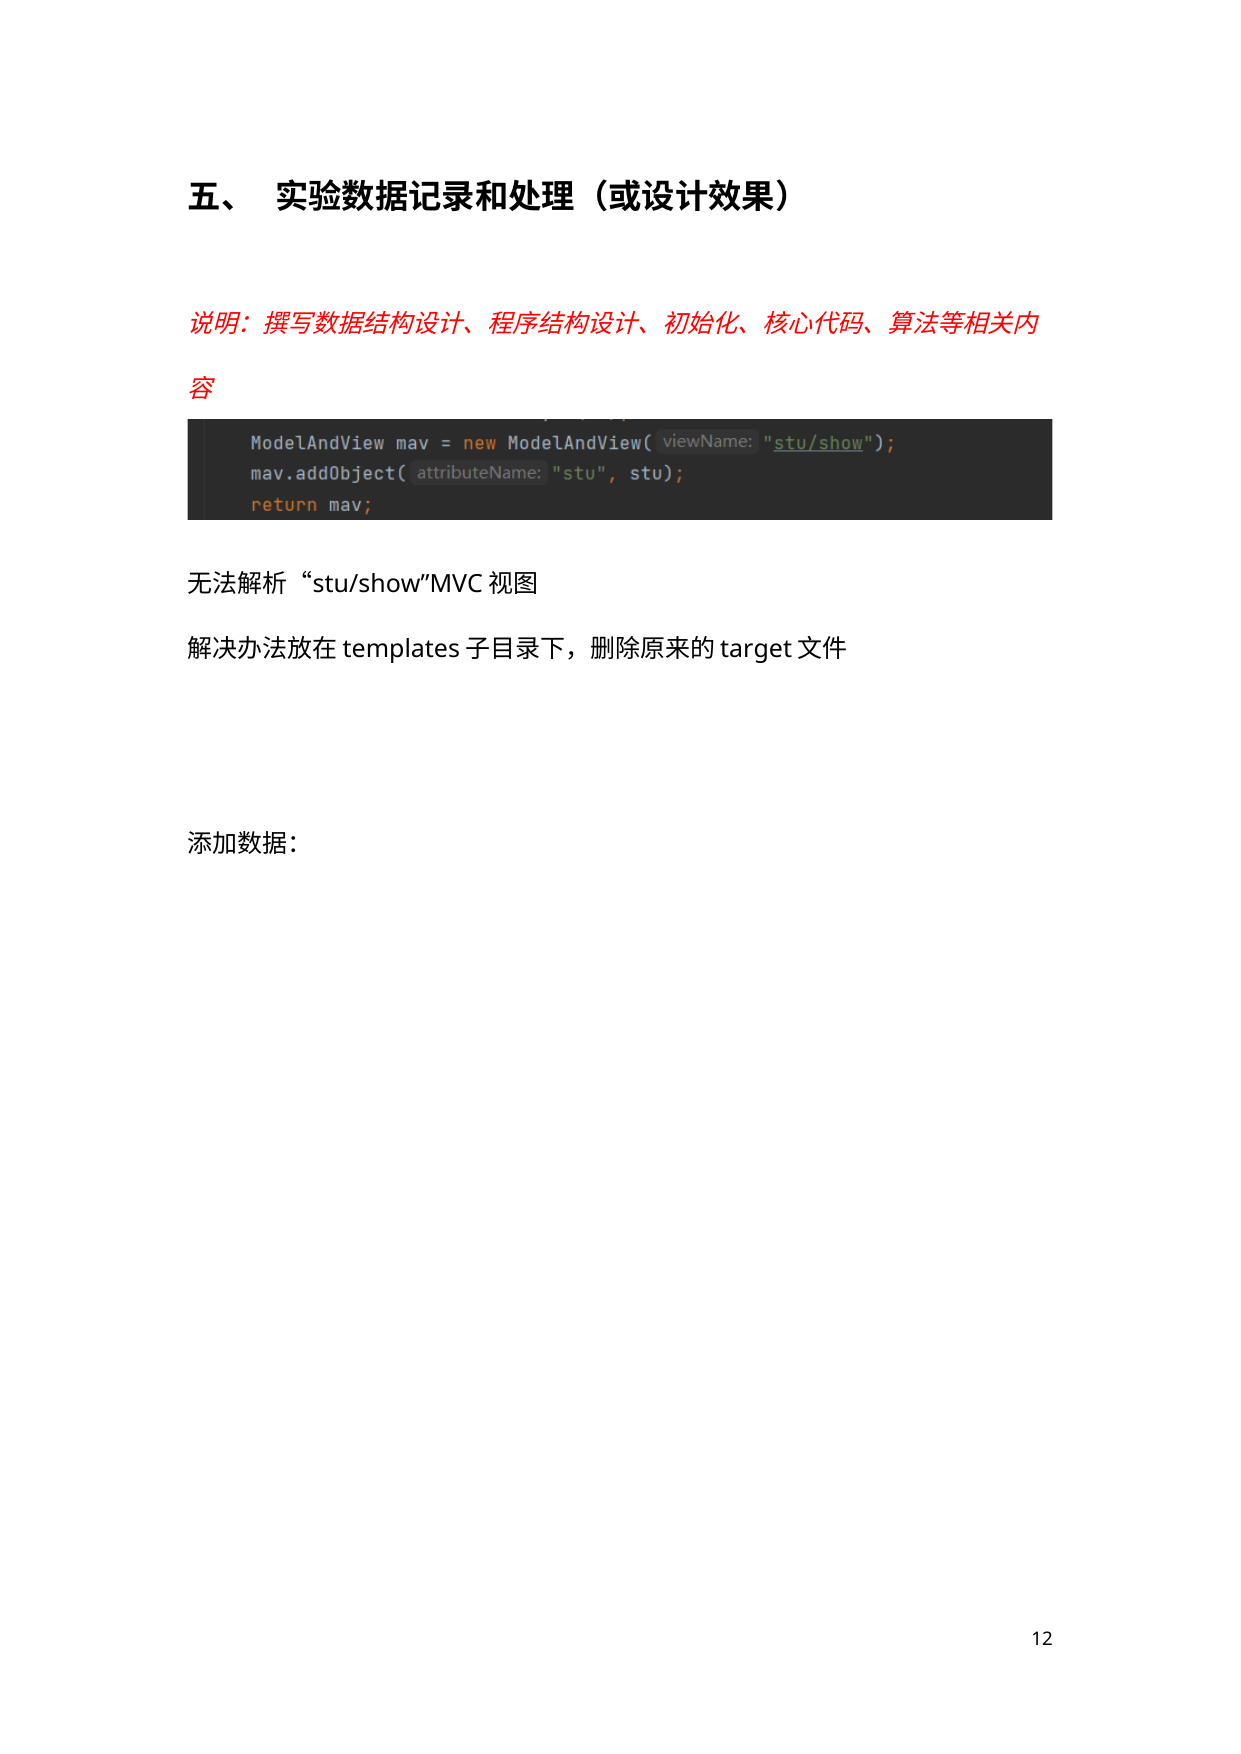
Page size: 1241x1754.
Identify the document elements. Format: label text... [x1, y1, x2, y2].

text 说明：撰写数据结构设计、程序结构设计、初始化、核心代码、算法等相关内容 [187, 289, 1053, 419]
text 无法解析“stu/show”MVC视图 [187, 549, 1053, 614]
picture [187, 419, 1053, 520]
text 添加数据： [187, 809, 1053, 874]
subtitle 实验数据记录和处理（或设计效果） [187, 162, 1053, 227]
text 解决办法放在templates子目录下，删除原来的target文件 [187, 614, 1053, 679]
